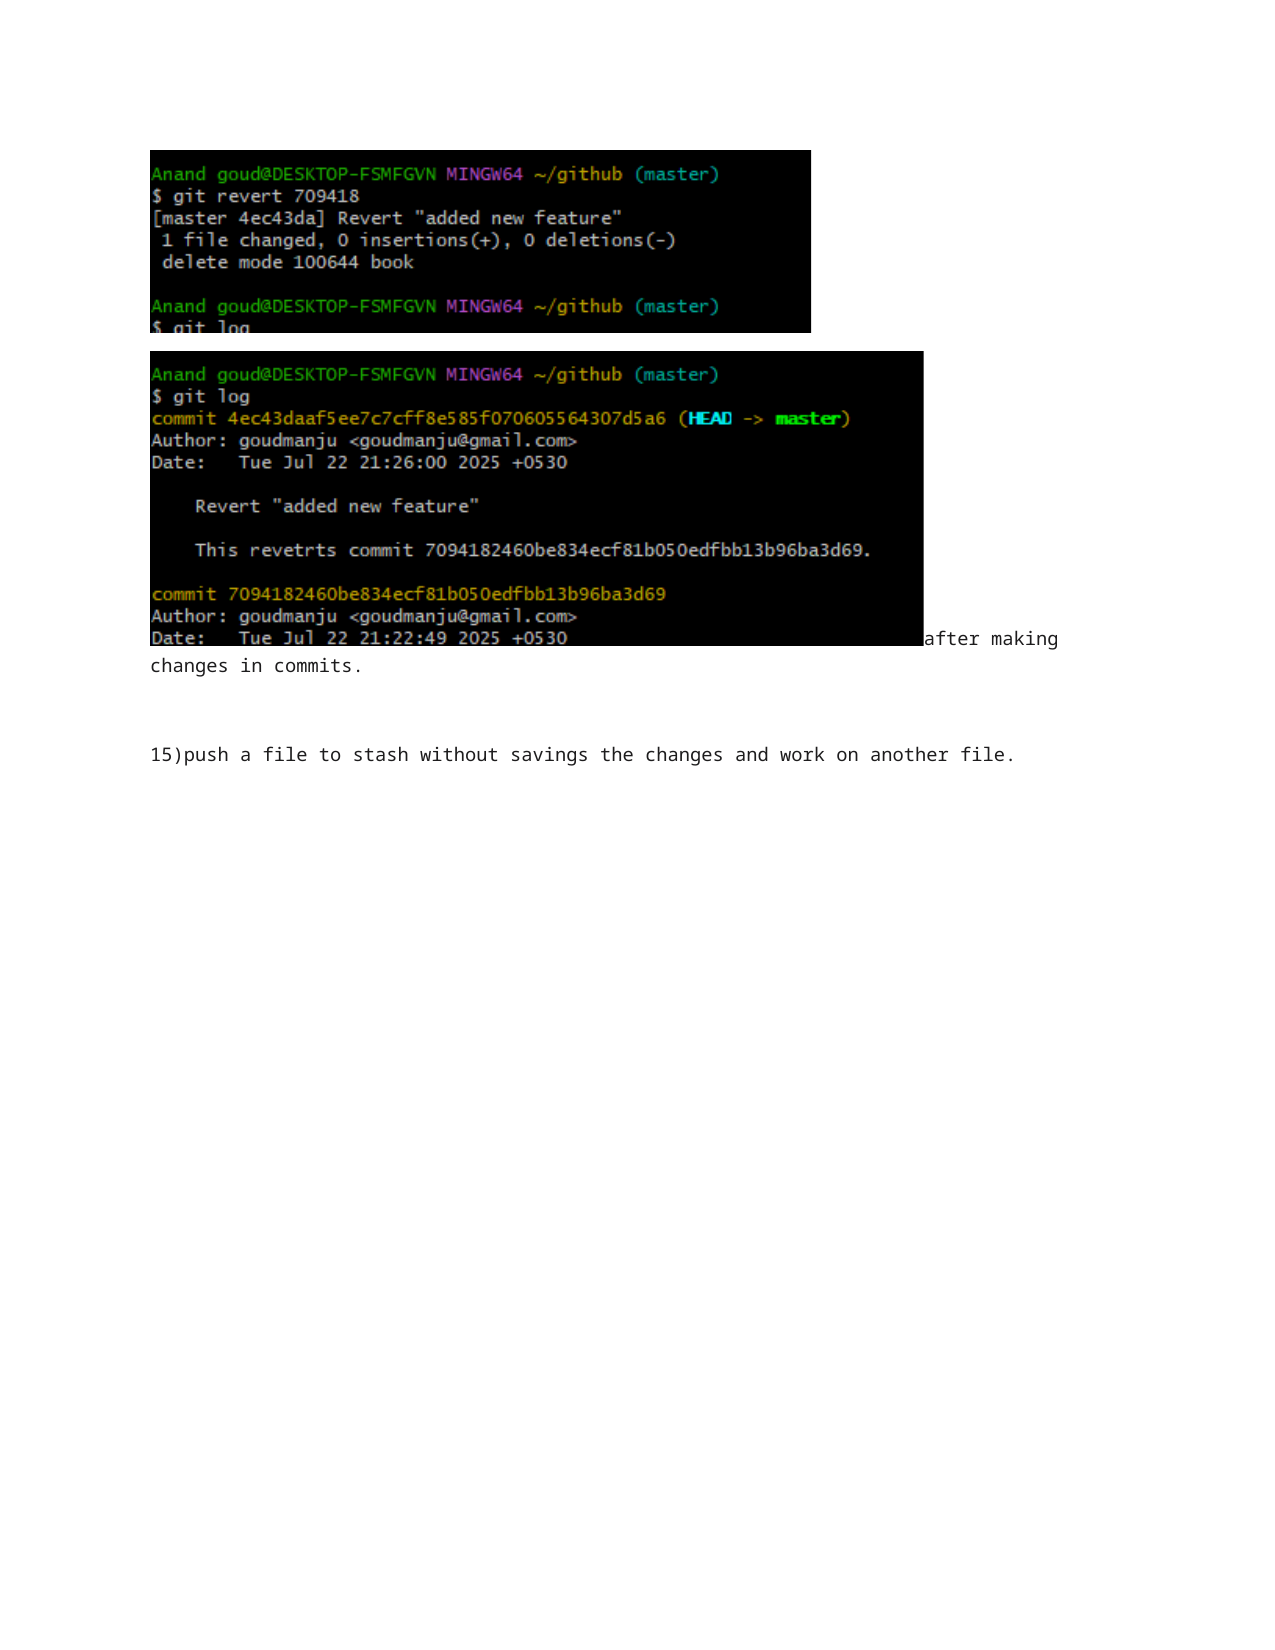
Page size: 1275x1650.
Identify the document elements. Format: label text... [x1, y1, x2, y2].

picture [150, 150, 812, 333]
text 15)push a file to stash without savings the changes and work on another file. [150, 741, 1125, 767]
picture [150, 351, 924, 646]
